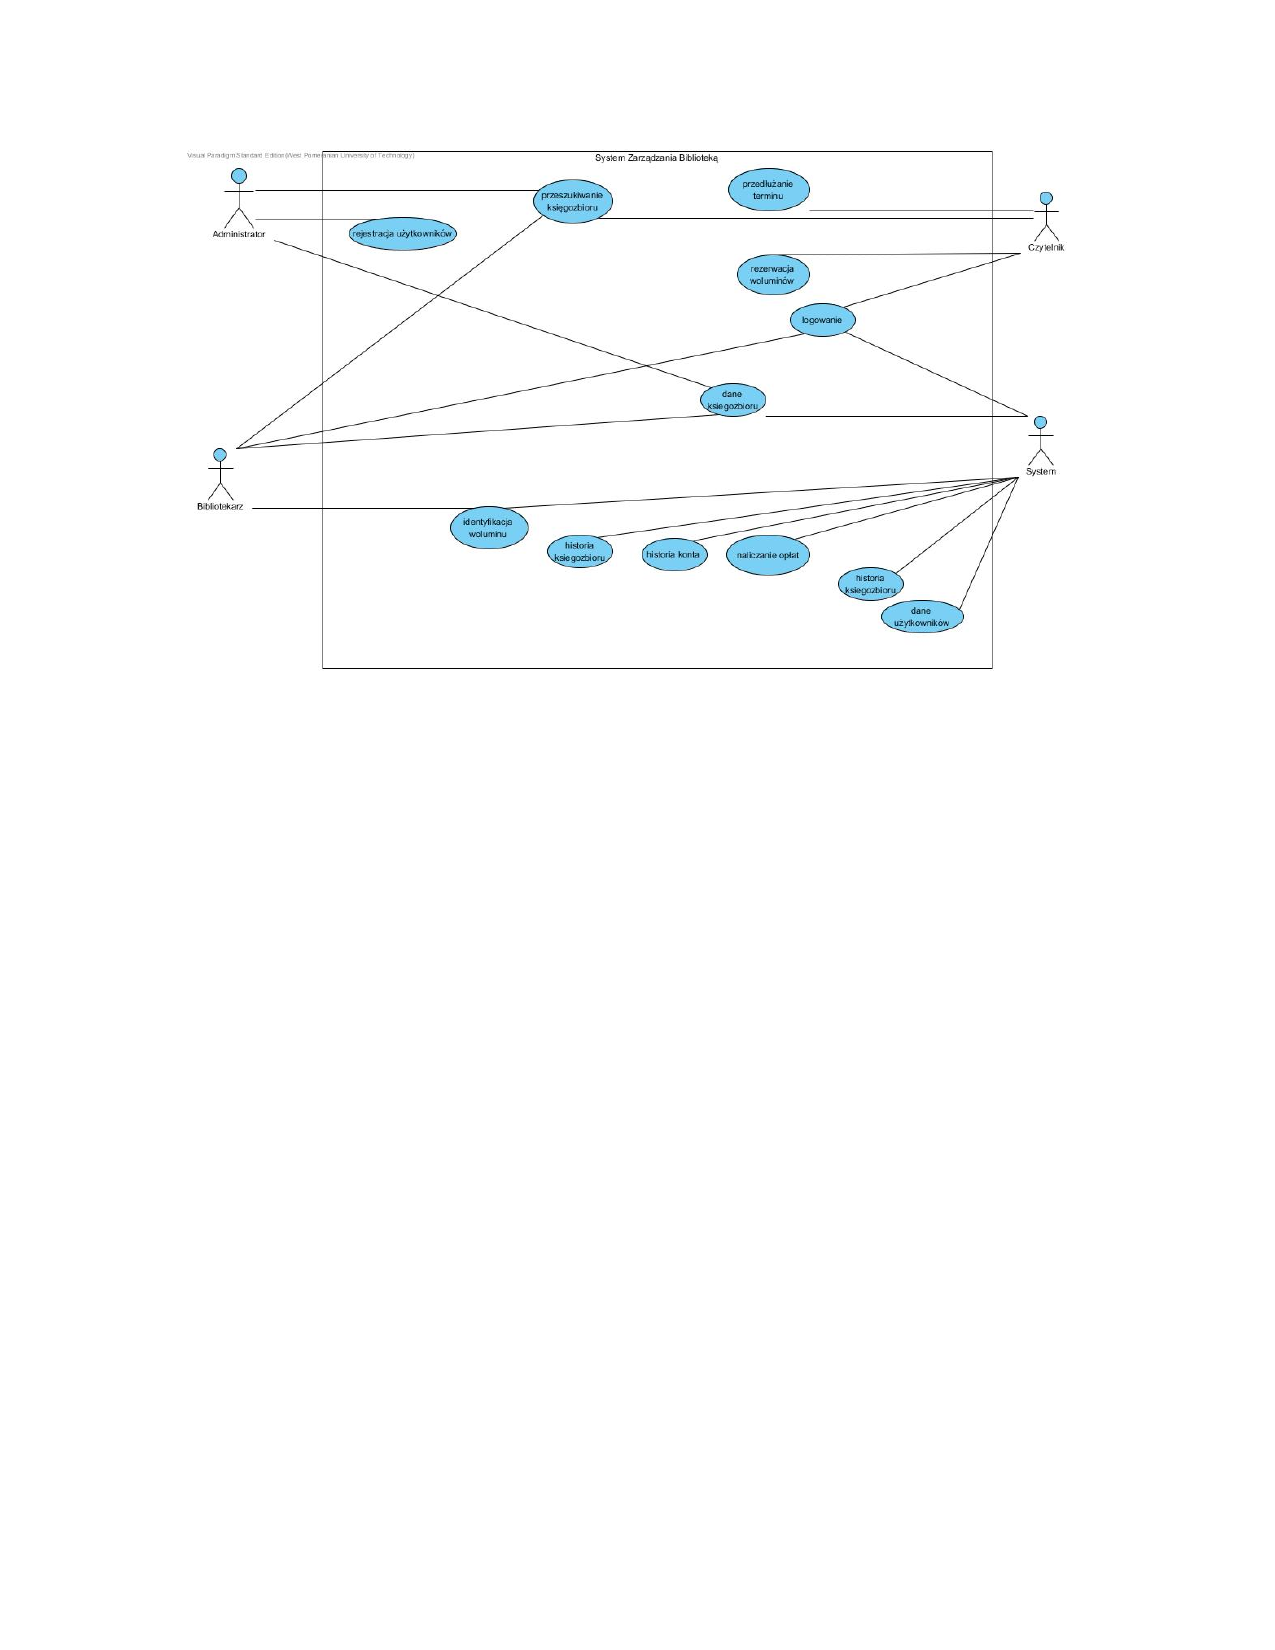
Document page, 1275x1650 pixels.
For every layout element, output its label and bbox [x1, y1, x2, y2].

picture [187, 149, 1076, 672]
